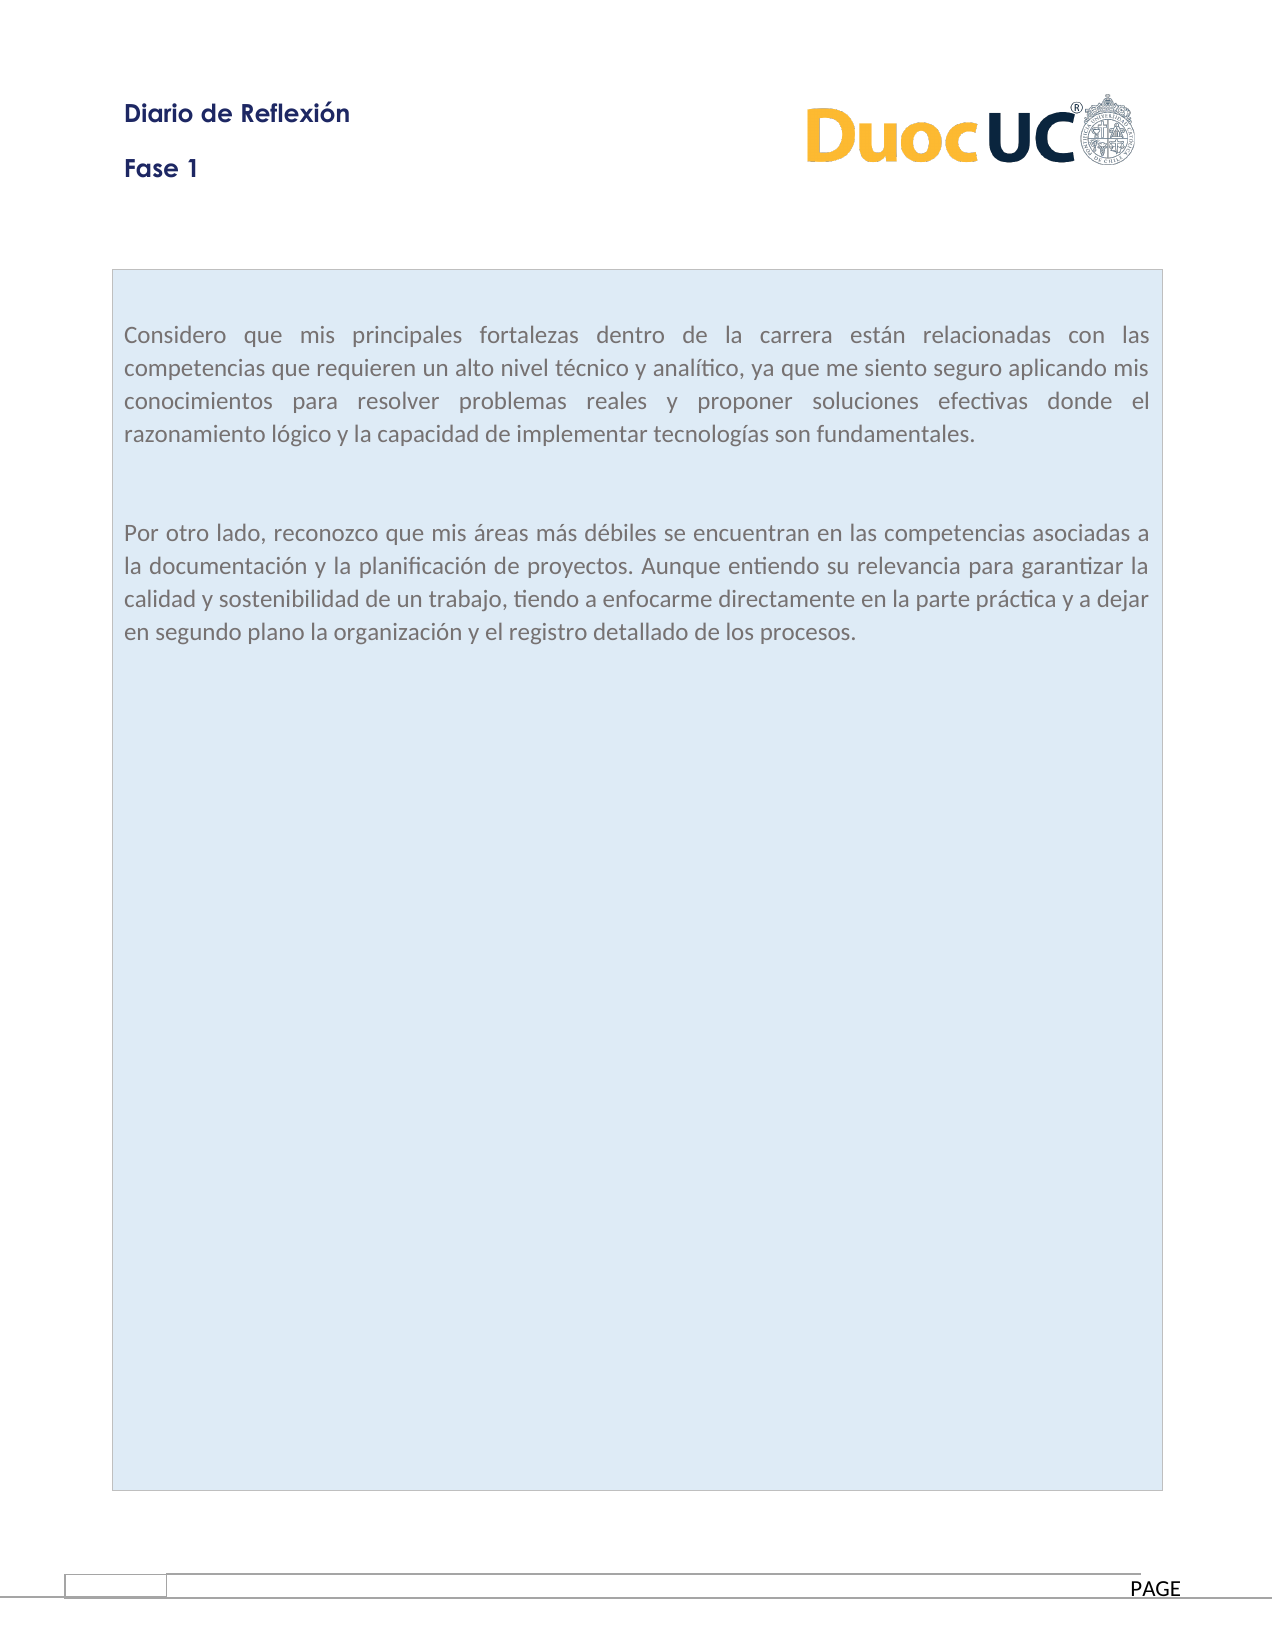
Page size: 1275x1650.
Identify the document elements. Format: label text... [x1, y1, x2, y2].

picture [807, 94, 1135, 165]
